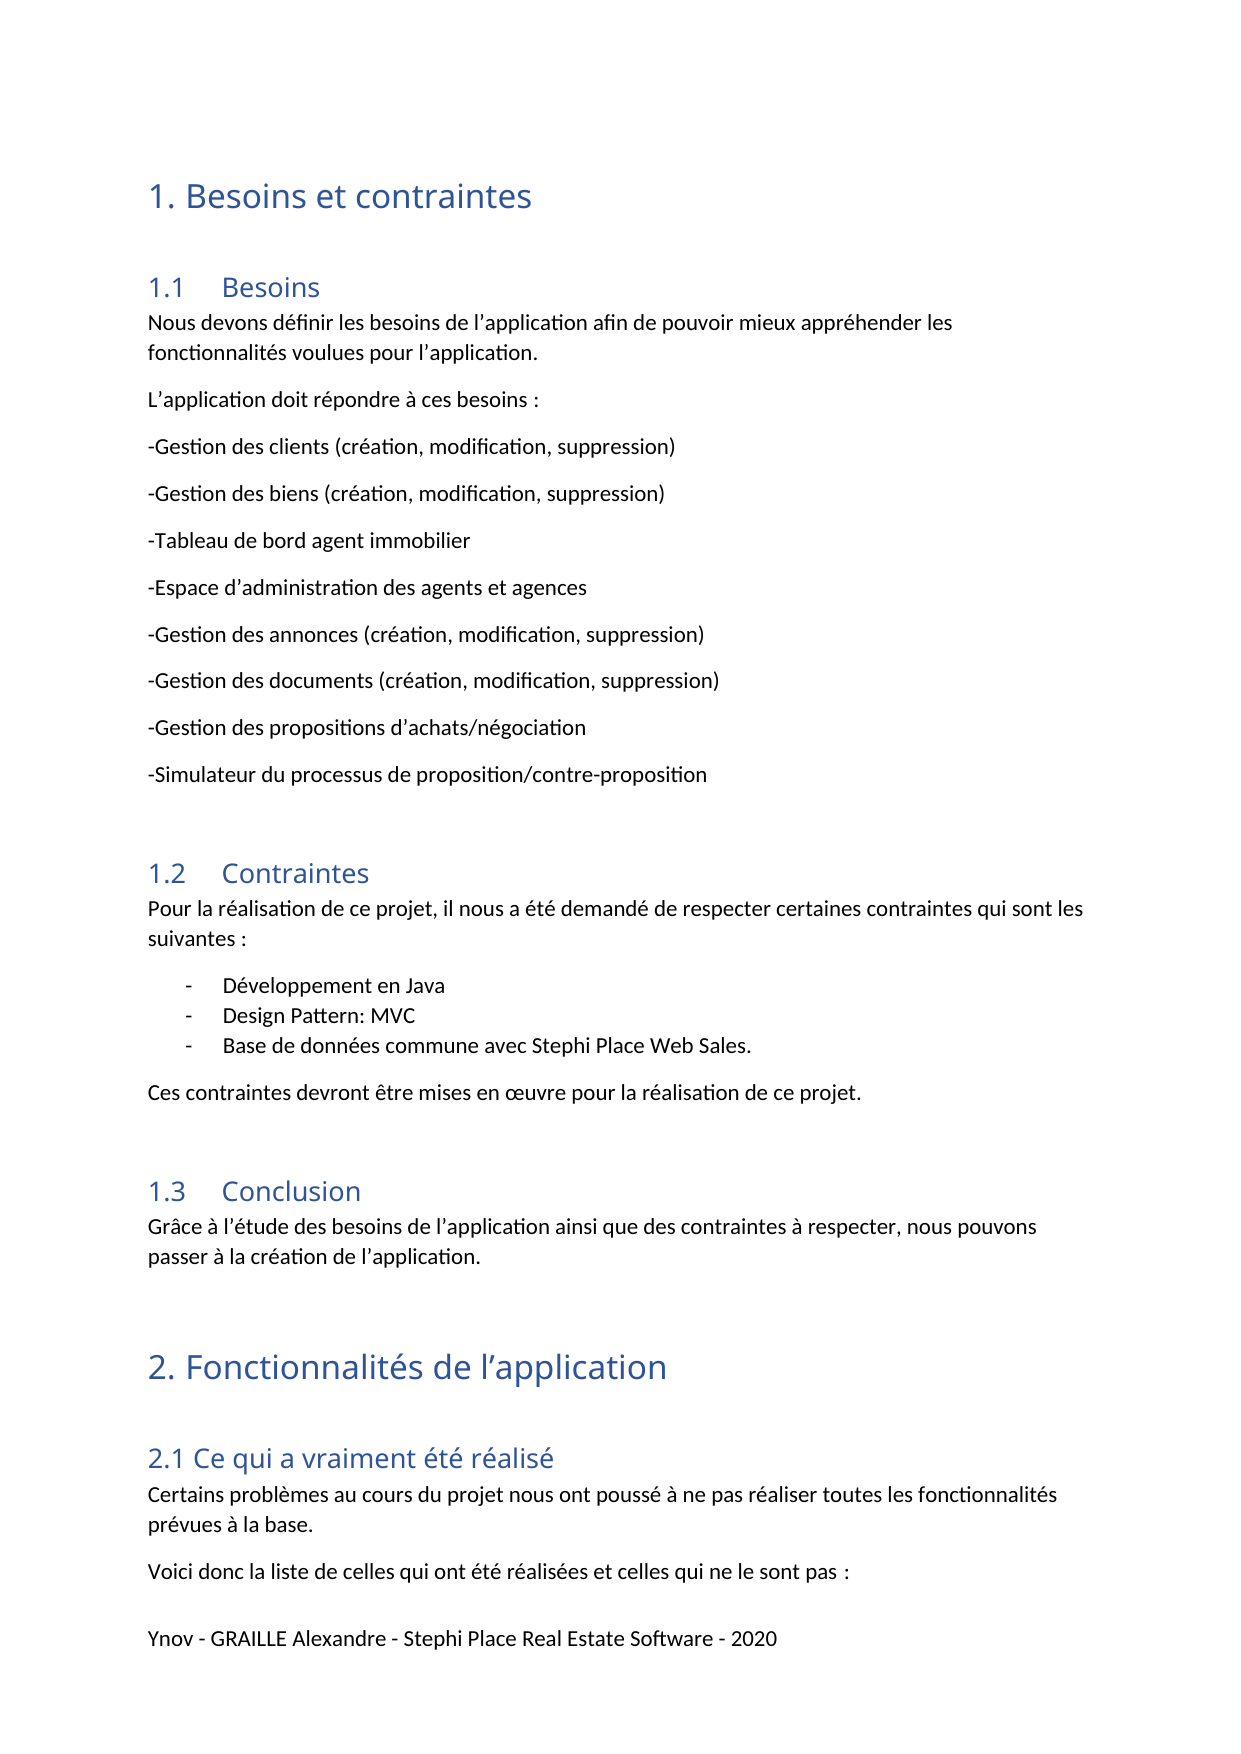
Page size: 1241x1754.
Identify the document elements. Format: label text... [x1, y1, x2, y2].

text Voici donc la liste de celles qui ont été réalisées et celles qui ne le sont pas : [148, 1557, 1093, 1585]
text -Gestion des biens (création, modification, suppression) [148, 479, 1093, 507]
subtitle Conclusion [148, 1172, 1093, 1209]
text -Simulateur du processus de proposition/contre-proposition [148, 760, 1093, 788]
subtitle Contraintes [148, 854, 1093, 891]
list Design Pattern: MVC [185, 1001, 1093, 1029]
list Développement en Java [185, 971, 1093, 999]
text Nous devons définir les besoins de l’application afin de pouvoir mieux appréhender les fonctionnalités voulues pour l’application. [148, 308, 1093, 366]
subtitle 2.1 Ce qui a vraiment été réalisé [148, 1440, 1093, 1477]
text L’application doit répondre à ces besoins : [148, 385, 1093, 413]
text Ces contraintes devront être mises en œuvre pour la réalisation de ce projet. [148, 1078, 1093, 1106]
subtitle Fonctionnalités de l’application [148, 1344, 1093, 1389]
subtitle Besoins et contraintes [148, 173, 1093, 218]
text -Gestion des propositions d’achats/négociation [148, 713, 1093, 741]
text -Gestion des clients (création, modification, suppression) [148, 432, 1093, 460]
list Base de données commune avec Stephi Place Web Sales. [185, 1031, 1093, 1059]
text Grâce à l’étude des besoins de l’application ainsi que des contraintes à respecter, nous pouvons passer à la création de l’application. [148, 1212, 1093, 1270]
subtitle Besoins [148, 268, 1093, 305]
text -Gestion des annonces (création, modification, suppression) [148, 620, 1093, 648]
text -Gestion des documents (création, modification, suppression) [148, 667, 1093, 694]
text -Espace d’administration des agents et agences [148, 573, 1093, 601]
text -Tableau de bord agent immobilier [148, 526, 1093, 554]
text Certains problèmes au cours du projet nous ont poussé à ne pas réaliser toutes les fonctionnalités prévues à la base. [148, 1480, 1093, 1538]
text Pour la réalisation de ce projet, il nous a été demandé de respecter certaines contraintes qui sont les suivantes : [148, 894, 1093, 952]
